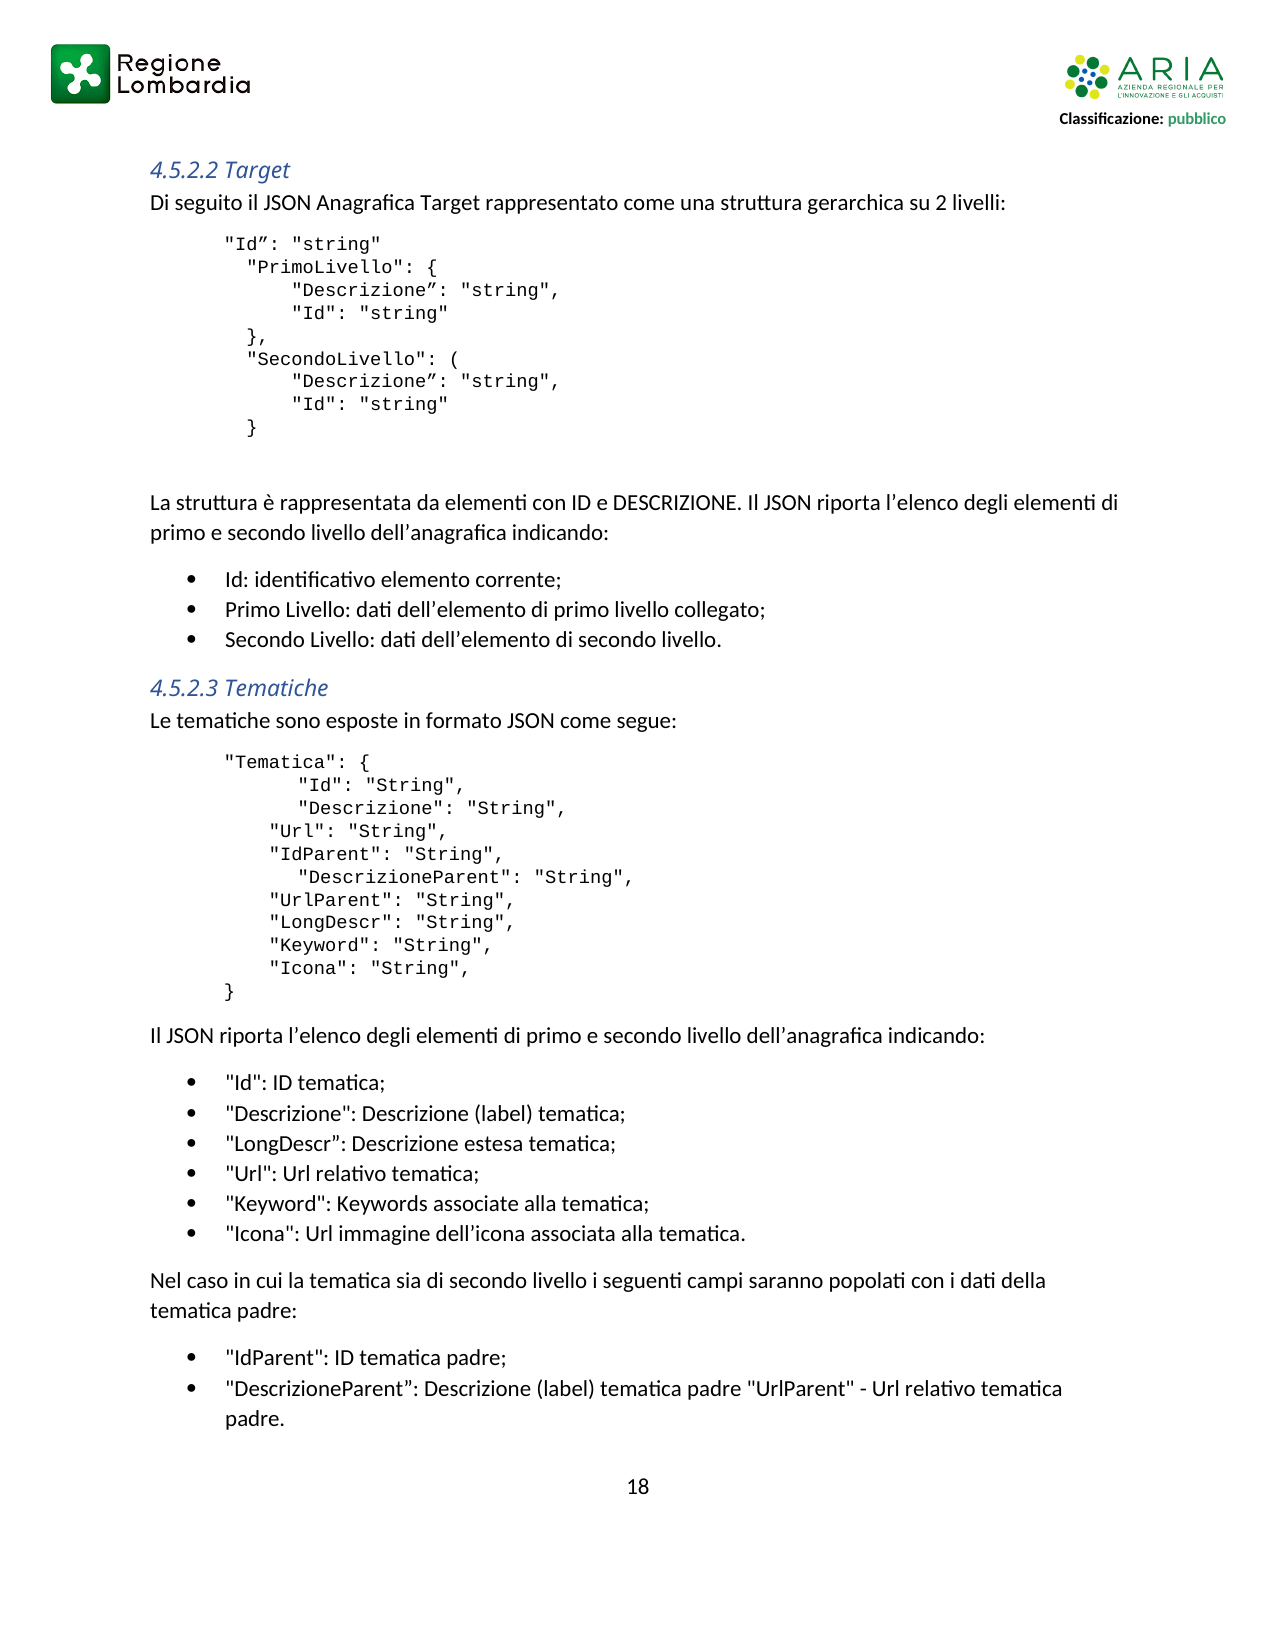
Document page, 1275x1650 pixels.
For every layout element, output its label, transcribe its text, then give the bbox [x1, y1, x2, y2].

list "Url": Url relativo tematica; [187, 1159, 1125, 1187]
list "Descrizione": Descrizione (label) tematica; [187, 1099, 1125, 1127]
text "Keyword": "String", [224, 936, 1125, 957]
text "Descrizione”: "string", [224, 372, 1125, 393]
text Il JSON riporta l’elenco degli elementi di primo e secondo livello dell’anagrafica indicando: [150, 1022, 1125, 1050]
picture [1064, 42, 1224, 110]
list "IdParent": ID tematica padre; [187, 1343, 1125, 1372]
text "UrlParent": "String", [224, 890, 1125, 912]
list "Id": ID tematica; [187, 1068, 1125, 1097]
list "DescrizioneParent”: Descrizione (label) tematica padre "UrlParent" - Url relativo tematica padre. [187, 1374, 1125, 1432]
list "Icona": Url immagine dell’icona associata alla tematica. [187, 1219, 1125, 1248]
subtitle 4.5.2.2 Target [150, 154, 1125, 185]
text "PrimoLivello": { [224, 258, 1125, 279]
text } [224, 418, 1125, 439]
text Le tematiche sono esposte in formato JSON come segue: [150, 706, 1125, 734]
list "Keyword": Keywords associate alla tematica; [187, 1189, 1125, 1217]
text "IdParent": "String", [224, 844, 1125, 866]
list Primo Livello: dati dell’elemento di primo livello collegato; [187, 595, 1125, 623]
picture [43, 40, 259, 108]
text Nel caso in cui la tematica sia di secondo livello i seguenti campi saranno popolati con i dati della tematica padre: [150, 1266, 1125, 1325]
text "Id": "String", [224, 776, 1125, 797]
text } [224, 982, 1125, 1003]
text }, [224, 326, 1125, 348]
subtitle 4.5.2.3 Tematiche [150, 672, 1125, 703]
text Di seguito il JSON Anagrafica Target rappresentato come una struttura gerarchica su 2 livelli: [150, 188, 1125, 216]
list Id: identificativo elemento corrente; [187, 565, 1125, 593]
text "DescrizioneParent": "String", [224, 867, 1125, 889]
text La struttura è rappresentata da elementi con ID e DESCRIZIONE. Il JSON riporta l’elenco degli elementi di primo e secondo livello dell’anagrafica indicando: [150, 488, 1125, 546]
text "Id": "string" [224, 395, 1125, 416]
text "LongDescr": "String", [224, 913, 1125, 934]
text "SecondoLivello": ( [224, 349, 1125, 371]
text "Id": "string" [224, 303, 1125, 325]
text "Tematica": { [224, 753, 1125, 774]
text "Descrizione”: "string", [224, 281, 1125, 302]
list "LongDescr”: Descrizione estesa tematica; [187, 1129, 1125, 1157]
list Secondo Livello: dati dell’elemento di secondo livello. [187, 625, 1125, 653]
text "Id”: "string" [224, 235, 1125, 256]
text "Url": "String", [224, 822, 1125, 843]
text "Descrizione": "String", [224, 799, 1125, 820]
text "Icona": "String", [224, 959, 1125, 980]
